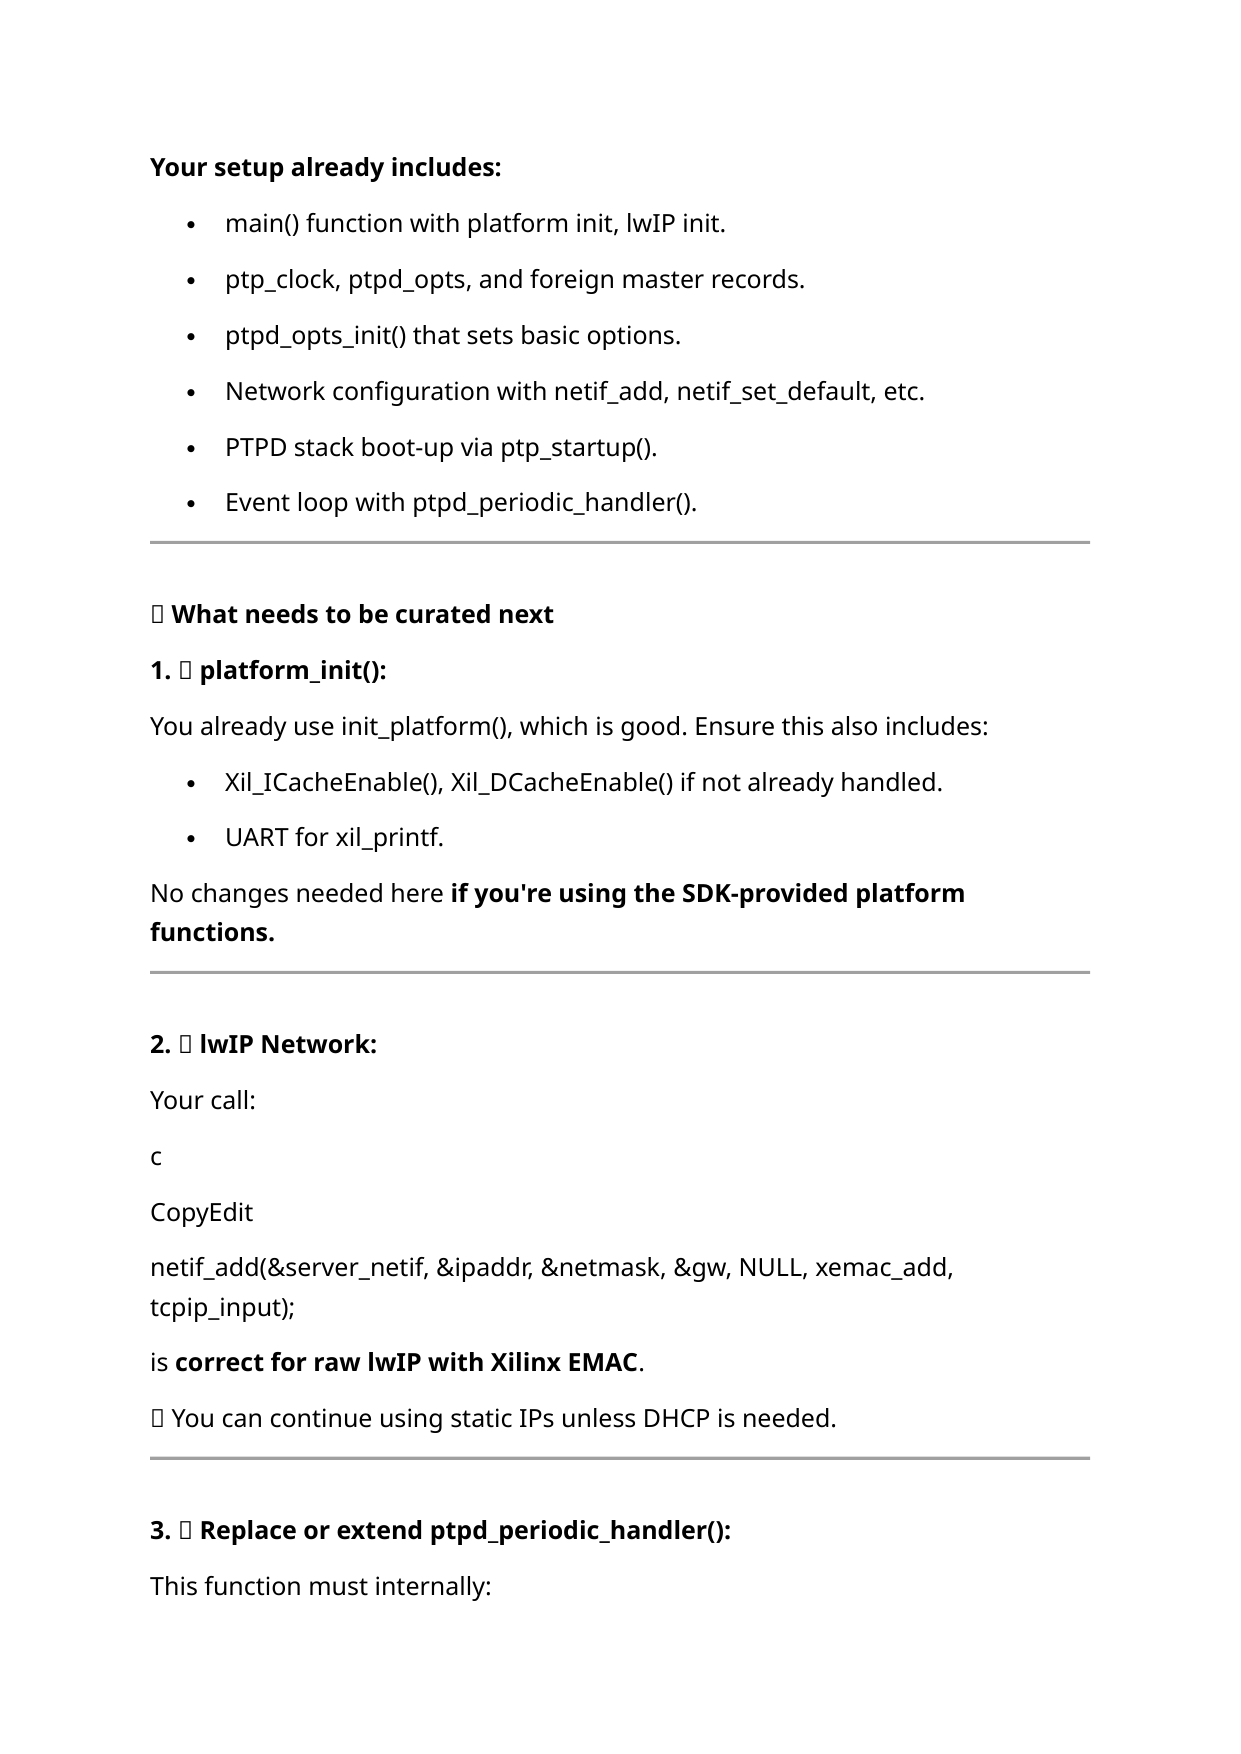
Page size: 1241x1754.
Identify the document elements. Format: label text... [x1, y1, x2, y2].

text This function must internally: [150, 1568, 1090, 1602]
text Your call: [150, 1082, 1090, 1117]
text 3. 🔁 Replace or extend ptpd_periodic_handler(): [150, 1512, 1090, 1547]
list Xil_ICacheEnable(), Xil_DCacheEnable() if not already handled. [187, 764, 1090, 798]
list Event loop with ptpd_periodic_handler(). [187, 485, 1090, 519]
text You already use init_platform(), which is good. Ensure this also includes: [150, 708, 1090, 742]
text Your setup already includes: [150, 150, 1090, 184]
list PTPD stack boot-up via ptp_startup(). [187, 429, 1090, 463]
text ✅ You can continue using static IPs unless DHCP is needed. [150, 1401, 1090, 1435]
list ptpd_opts_init() that sets basic options. [187, 317, 1090, 352]
list ptp_clock, ptpd_opts, and foreign master records. [187, 262, 1090, 296]
text 2. ✅ lwIP Network: [150, 1027, 1090, 1061]
list UART for xil_printf. [187, 820, 1090, 854]
list Network configuration with netif_add, netif_set_default, etc. [187, 373, 1090, 407]
text netif_add(&server_netif, &ipaddr, &netmask, &gw, NULL, xemac_add, tcpip_input); [150, 1250, 1090, 1323]
text is correct for raw lwIP with Xilinx EMAC. [150, 1345, 1090, 1379]
text No changes needed here if you're using the SDK-provided platform functions. [150, 876, 1090, 949]
text 1. ✅ platform_init(): [150, 652, 1090, 687]
list main() function with platform init, lwIP init. [187, 206, 1090, 240]
text 🔧 What needs to be curated next [150, 597, 1090, 631]
text c [150, 1138, 1090, 1172]
text CopyEdit [150, 1194, 1090, 1228]
